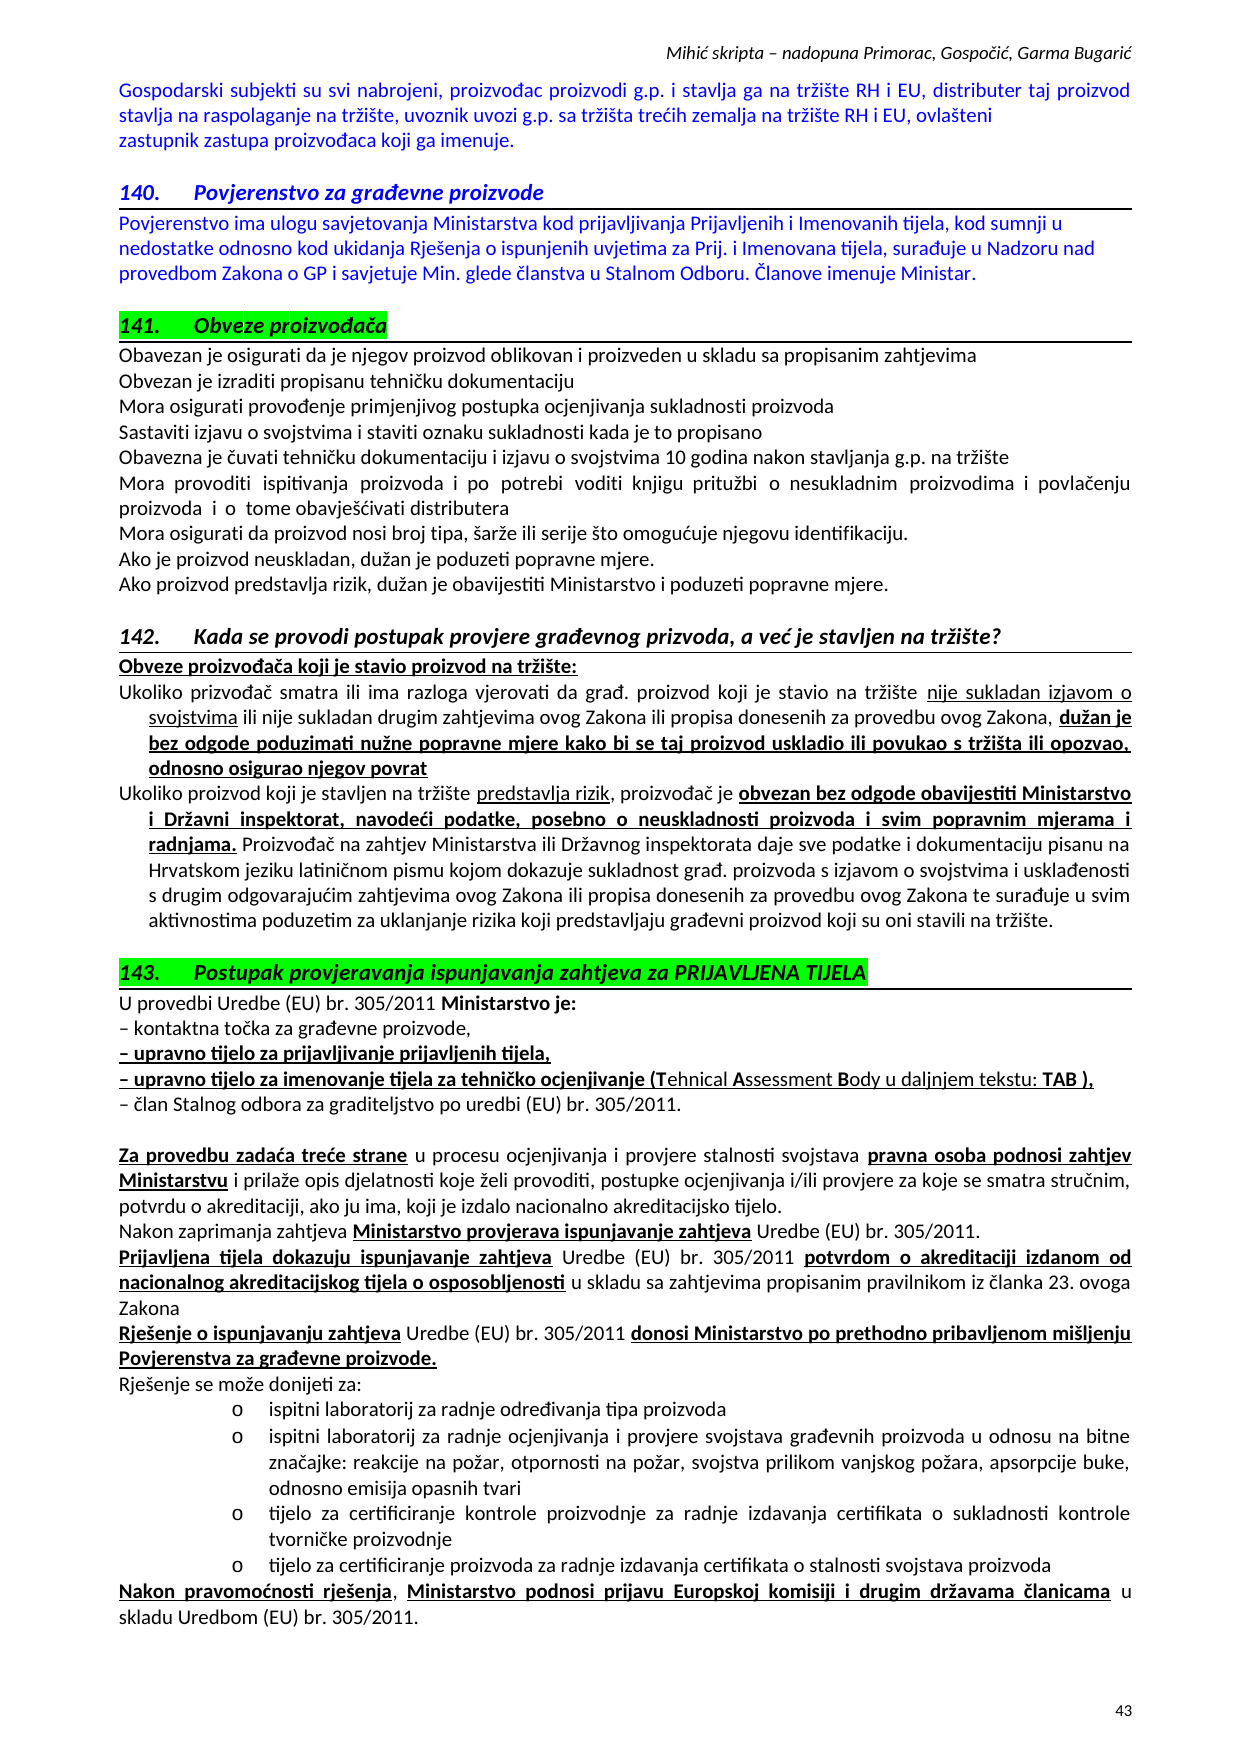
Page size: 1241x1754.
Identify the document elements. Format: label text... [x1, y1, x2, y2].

text Nakon pravomoćnosti rješenja, Ministarstvo podnosi prijavu Europskoj komisiji i drugim državama članicama u skladu Uredbom (EU) br. 305/2011. [119, 1578, 1132, 1629]
text Obavezna je čuvati tehničku dokumentaciju i izjavu o svojstvima 10 godina nakon stavljanja g.p. na tržište [119, 444, 1132, 470]
text Rješenje o ispunjavanju zahtjeva Uredbe (EU) br. 305/2011 donosi Ministarstvo po prethodno pribavljenom mišljenju Povjerenstva za građevne proizvode. [119, 1320, 1132, 1371]
text Nakon zaprimanja zahtjeva Ministarstvo provjerava ispunjavanje zahtjeva Uredbe (EU) br. 305/2011. [119, 1218, 1132, 1244]
list tijelo za certificiranje kontrole proizvodnje za radnje izdavanja certifikata o sukladnosti kontrole tvorničke proizvodnje [231, 1500, 1132, 1552]
text Ukoliko prizvođač smatra ili ima razloga vjerovati da građ. proizvod koji je stavio na tržište nije sukladan izjavom o svojstvima ili nije sukladan drugim zahtjevima ovog Zakona ili propisa donesenih za provedbu ovog Zakona, dužan je bez odgode poduzimati nužne popravne mjere kako bi se taj proizvod uskladio ili povukao s tržišta ili opozvao, odnosno osigurao njegov povrat [119, 679, 1132, 781]
text Obvezan je izraditi propisanu tehničku dokumentaciju [119, 368, 1132, 393]
text Za provedbu zadaća treće strane u procesu ocjenjivanja i provjere stalnosti svojstava pravna osoba podnosi zahtjev Ministarstvu i prilaže opis djelatnosti koje želi provoditi, postupke ocjenjivanja i/ili provjere za koje se smatra stručnim, potvrdu o akreditaciji, ako ju ima, koji je izdalo nacionalno akreditacijsko tijelo. [119, 1142, 1132, 1218]
list ispitni laboratorij za radnje ocjenjivanja i provjere svojstava građevnih proizvoda u odnosu na bitne značajke: reakcije na požar, otpornosti na požar, svojstva prilikom vanjskog požara, apsorpcije buke, odnosno emisija opasnih tvari [231, 1423, 1132, 1500]
text Mora osigurati provođenje primjenjivog postupka ocjenjivanja sukladnosti proizvoda [119, 393, 1132, 419]
list ispitni laboratorij za radnje određivanja tipa proizvoda [231, 1396, 1132, 1423]
text Gospodarski subjekti su svi nabrojeni, proizvođac proizvodi g.p. i stavlja ga na tržište RH i EU, distributer taj proizvod stavlja na raspolaganje na tržište, uvoznik uvozi g.p. sa tržišta trećih zemalja na tržište RH i EU, ovlašteni [119, 77, 1132, 128]
text Rješenje se može donijeti za: [119, 1371, 1132, 1396]
text Obveze proizvođača koji je stavio proizvod na tržište: [119, 653, 1132, 679]
text – upravno tijelo za prijavljivanje prijavljenih tijela, [119, 1041, 1132, 1066]
text Ukoliko proizvod koji je stavljen na tržište predstavlja rizik, proizvođač je obvezan bez odgode obavijestiti Ministarstvo i Državni inspektorat, navodeći podatke, posebno o neuskladnosti proizvoda i svim popravnim mjerama i radnjama. Proizvođač na zahtjev Ministarstva ili Državnog inspektorata daje sve podatke i dokumentaciju pisanu na Hrvatskom jeziku latiničnom pismu kojom dokazuje sukladnost građ. proizvoda s izjavom o svojstvima i usklađenosti s drugim odgovarajućim zahtjevima ovog Zakona ili propisa donesenih za provedbu ovog Zakona te surađuje u svim aktivnostima poduzetim za uklanjanje rizika koji predstavljaju građevni proizvod koji su oni stavili na tržište. [119, 781, 1132, 933]
text Ako proizvod predstavlja rizik, dužan je obavijestiti Ministarstvo i poduzeti popravne mjere. [119, 571, 1132, 597]
text Obavezan je osigurati da je njegov proizvod oblikovan i proizveden u skladu sa propisanim zahtjevima [119, 343, 1132, 368]
text Ako je proizvod neuskladan, dužan je poduzeti popravne mjere. [119, 546, 1132, 571]
subtitle Povjerenstvo za građevne proizvode [119, 178, 1132, 208]
text – član Stalnog odbora za graditeljstvo po uredbi (EU) br. 305/2011. [119, 1091, 1132, 1117]
text U provedbi Uredbe (EU) br. 305/2011 Ministarstvo je: [119, 990, 1132, 1015]
text zastupnik zastupa proizvođaca koji ga imenuje. [119, 128, 1132, 153]
text Sastaviti izjavu o svojstvima i staviti oznaku sukladnosti kada je to propisano [119, 419, 1132, 444]
text – upravno tijelo za imenovanje tijela za tehničko ocjenjivanje (Tehnical Assessment Body u daljnjem tekstu: TAB ), [119, 1066, 1132, 1091]
subtitle Obveze proizvođača [119, 311, 1132, 341]
text Prijavljena tijela dokazuju ispunjavanje zahtjeva Uredbe (EU) br. 305/2011 potvrdom o akreditaciji izdanom od nacionalnog akreditacijskog tijela o osposobljenosti u skladu sa zahtjevima propisanim pravilnikom iz članka 23. ovoga Zakona [119, 1244, 1132, 1320]
text Povjerenstvo ima ulogu savjetovanja Ministarstva kod prijavljivanja Prijavljenih i Imenovanih tijela, kod sumnji u nedostatke odnosno kod ukidanja Rješenja o ispunjenih uvjetima za Prij. i Imenovana tijela, surađuje u Nadzoru nad provedbom Zakona o GP i savjetuje Min. glede članstva u Stalnom Odboru. Članove imenuje Ministar. [119, 210, 1132, 286]
subtitle Kada se provodi postupak provjere građevnog prizvoda, a već je stavljen na tržište? [119, 622, 1132, 652]
text Mora provoditi ispitivanja proizvoda i po potrebi voditi knjigu pritužbi o nesukladnim proizvodima i povlačenju proizvoda i o tome obavješćivati distributera [119, 470, 1132, 521]
subtitle Postupak provjeravanja ispunjavanja zahtjeva za PRIJAVLJENA TIJELA [119, 958, 1132, 988]
list tijelo za certificiranje proizvoda za radnje izdavanja certifikata o stalnosti svojstava proizvoda [231, 1552, 1132, 1578]
text Mora osigurati da proizvod nosi broj tipa, šarže ili serije što omogućuje njegovu identifikaciju. [119, 521, 1132, 546]
text – kontaktna točka za građevne proizvode, [119, 1015, 1132, 1041]
